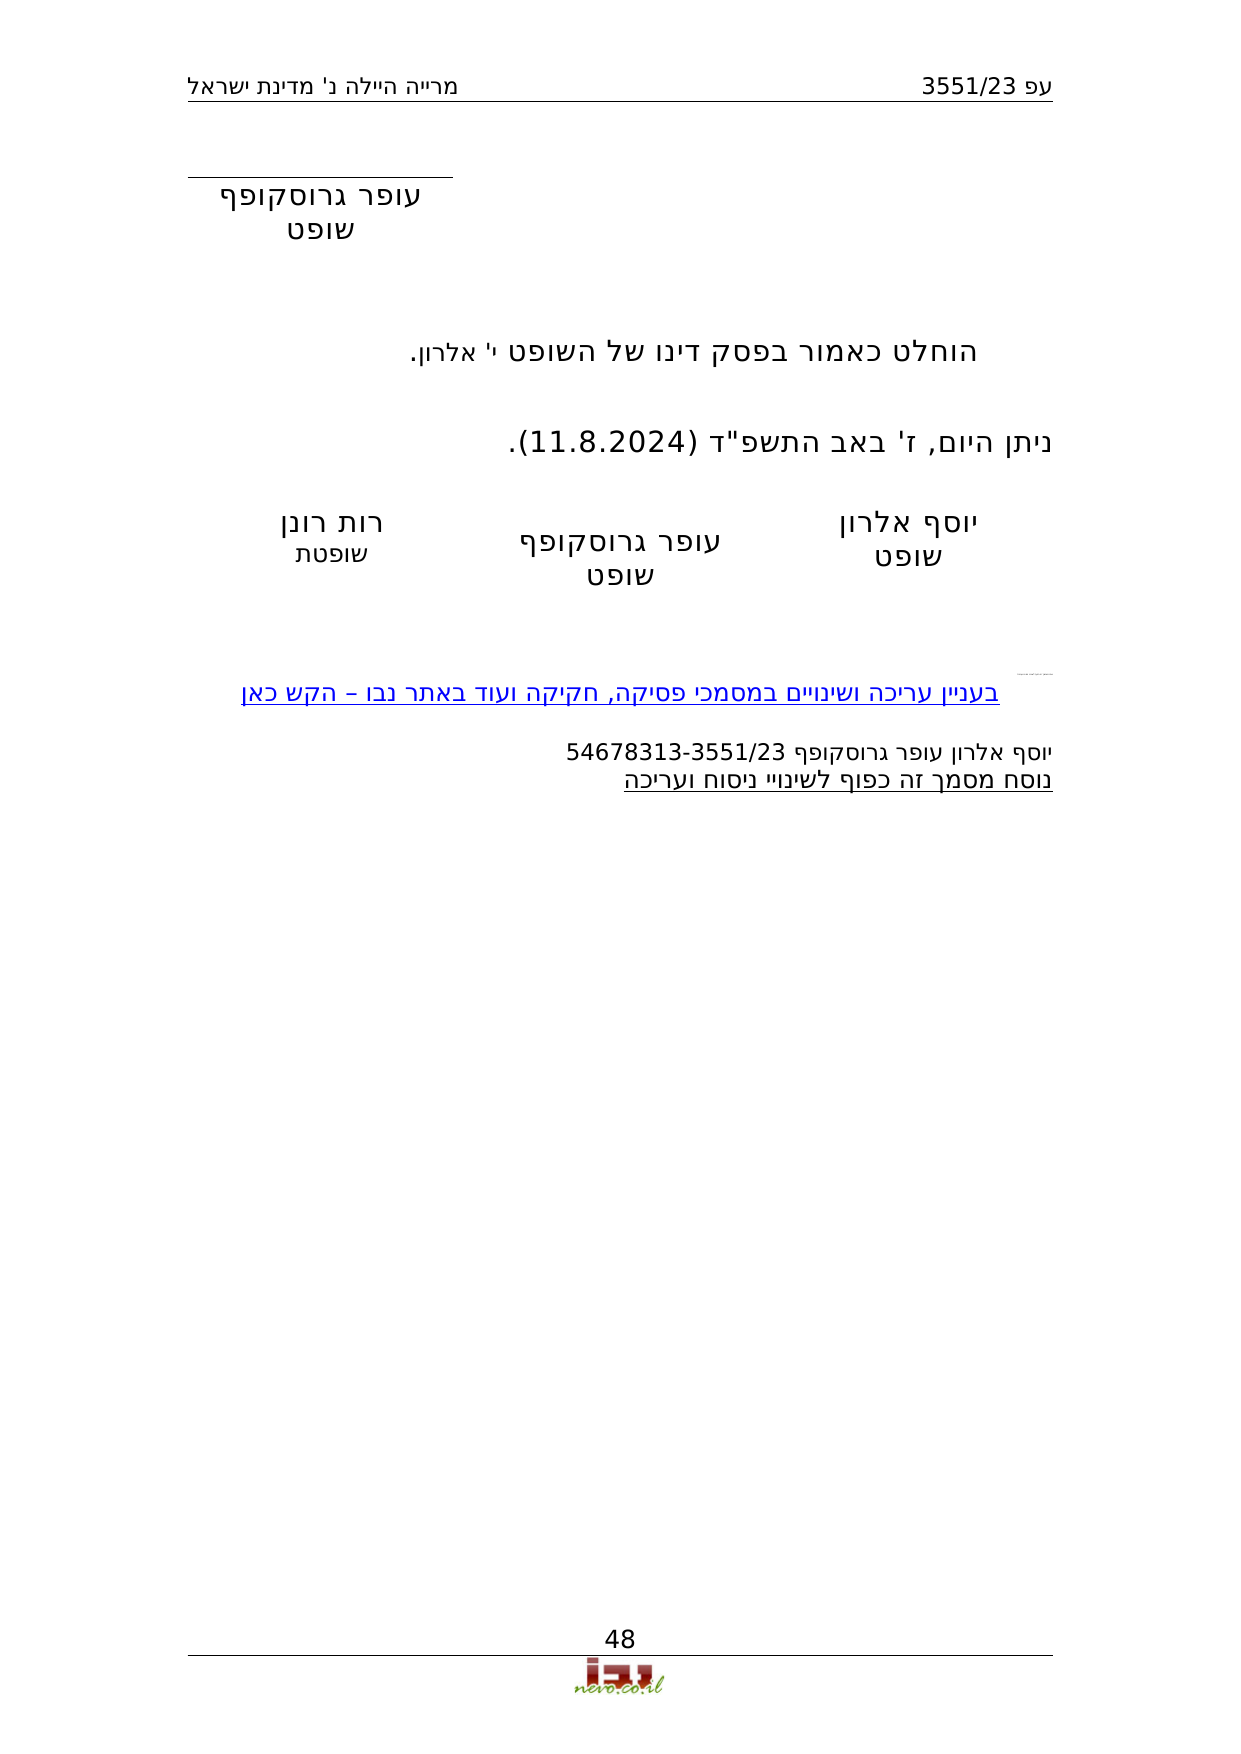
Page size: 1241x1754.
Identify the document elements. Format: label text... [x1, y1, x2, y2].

table_header עופר גרוסקופף שופט [476, 477, 764, 671]
table_header יוסף אלרון שופט [764, 477, 1052, 671]
picture [574, 1657, 666, 1695]
table_header רות רונן שופטת [188, 477, 476, 671]
text נוסח מסמך זה כפוף לשינויי ניסוח ועריכה [187, 766, 1053, 795]
text הוחלט כאמור בפסק דינו של השופט י' אלרון. [187, 334, 1053, 369]
text ניתן היום, ‏ז' באב התשפ"ד (‏11.8.2024). [187, 425, 1053, 459]
text יוסף אלרון עופר גרוסקופף 54678313-3551/23 [187, 739, 1053, 766]
text בעניין עריכה ושינויים במסמכי פסיקה, חקיקה ועוד באתר נבו – הקש כאן [187, 678, 1053, 708]
table_header עופר גרוסקופף שופט [188, 178, 453, 246]
